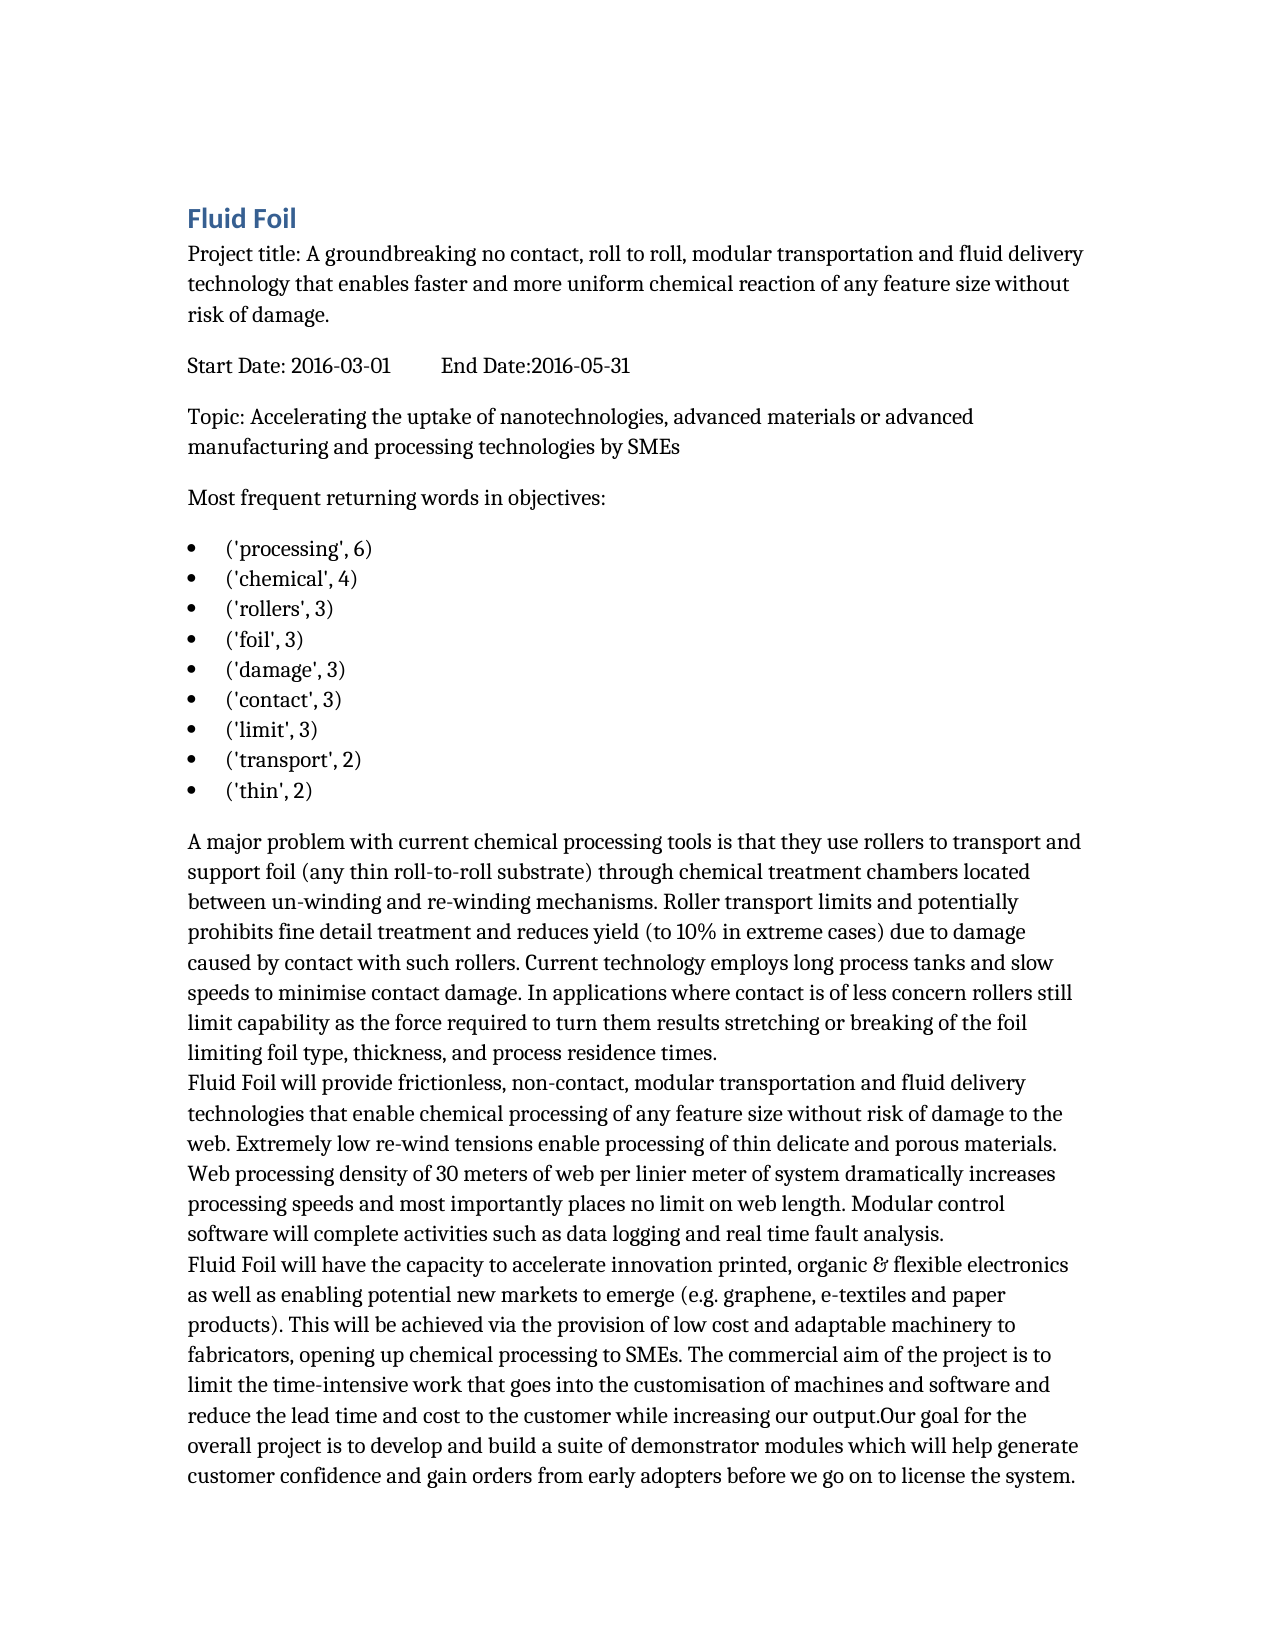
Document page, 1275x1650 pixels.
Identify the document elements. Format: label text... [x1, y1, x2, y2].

list ('limit', 3) [187, 717, 1087, 743]
list ('contact', 3) [187, 687, 1087, 713]
text Topic: Accelerating the uptake of nanotechnologies, advanced materials or advanced manufacturing and processing technologies by SMEs [187, 403, 1087, 460]
list ('damage', 3) [187, 657, 1087, 683]
list ('chemical', 4) [187, 566, 1087, 592]
list ('processing', 6) [187, 536, 1087, 562]
list ('thin', 2) [187, 777, 1087, 804]
list ('transport', 2) [187, 747, 1087, 773]
list ('foil', 3) [187, 626, 1087, 653]
text Most frequent returning words in objectives: [187, 485, 1087, 511]
text Project title: A groundbreaking no contact, roll to roll, modular transportation and fluid delivery technology that enables faster and more uniform chemical reaction of any feature size without risk of damage. [187, 241, 1087, 328]
text A major problem with current chemical processing tools is that they use rollers to transport and support foil (any thin roll-to-roll substrate) through chemical treatment chambers located between un-winding and re-winding mechanisms. Roller transport limits and potentially prohibits fine detail treatment and reduces yield (to 10% in extreme cases) due to damage caused by contact with such rollers. Current technology employs long process tanks and slow speeds to minimise contact damage. In applications where contact is of less concern rollers still limit capability as the force required to turn them results stretching or breaking of the foil limiting foil type, thickness, and process residence times. Fluid Foil will provide frictionless, non-contact, modular transportation and fluid delivery technologies that enable chemical processing of any feature size without risk of damage to the web. Extremely low re-wind tensions enable processing of thin delicate and porous materials. Web processing density of 30 meters of web per linier meter of system dramatically increases processing speeds and most importantly places no limit on web length. Modular control software will complete activities such as data logging and real time fault analysis. Fluid Foil will have the capacity to accelerate innovation printed, organic & flexible electronics as well as enabling potential new markets to emerge (e.g. graphene, e-textiles and paper products). This will be achieved via the provision of low cost and adaptable machinery to fabricators, opening up chemical processing to SMEs. The commercial aim of the project is to limit the time-intensive work that goes into the customisation of machines and software and reduce the lead time and cost to the customer while increasing our output.Our goal for the overall project is to develop and build a suite of demonstrator modules which will help generate customer confidence and gain orders from early adopters before we go on to license the system. [187, 828, 1087, 1489]
list ('rollers', 3) [187, 596, 1087, 622]
subtitle Fluid Foil [187, 200, 1087, 236]
text Start Date: 2016-03-01 End Date:2016-05-31 [187, 352, 1087, 379]
